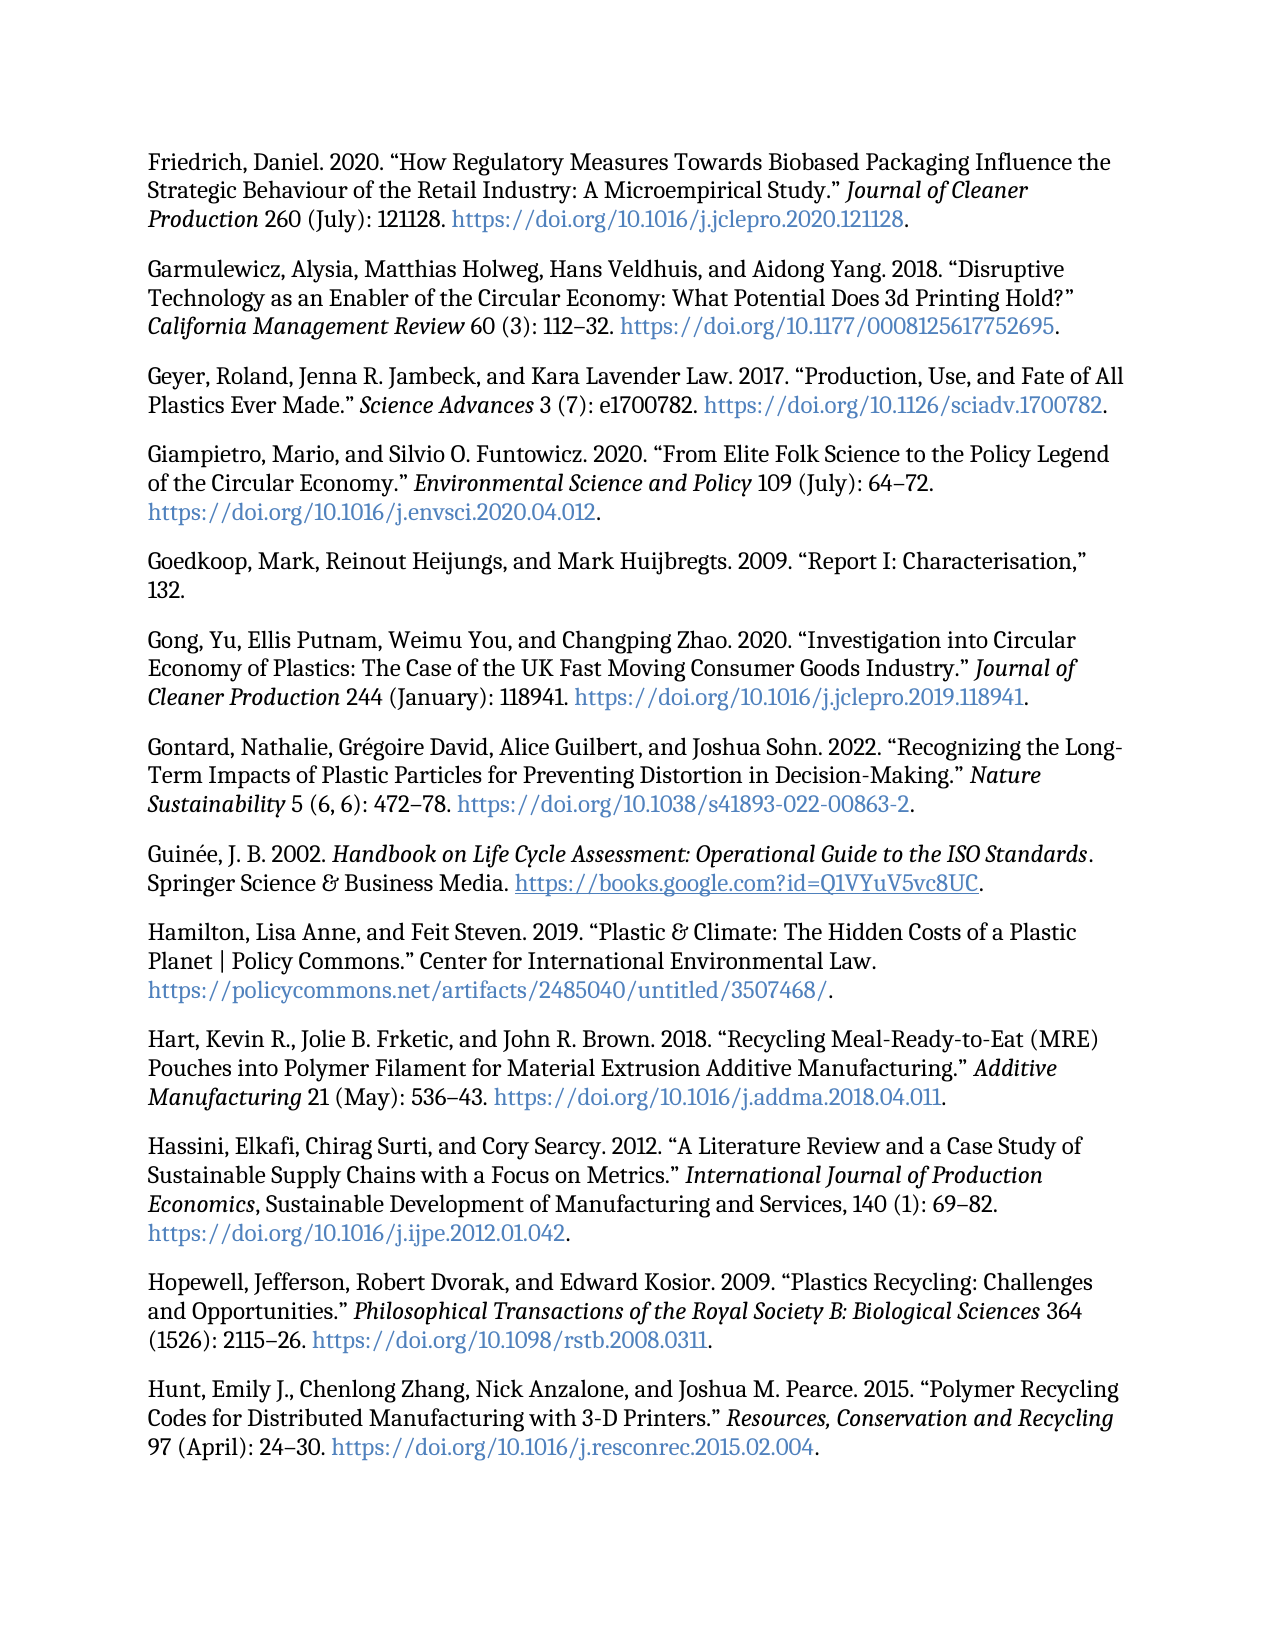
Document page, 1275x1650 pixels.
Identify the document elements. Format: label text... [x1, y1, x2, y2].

text Hopewell, Jefferson, Robert Dvorak, and Edward Kosior. 2009. “Plastics Recycling: Challenges and Opportunities.” Philosophical Transactions of the Royal Society B: Biological Sciences 364 (1526): 2115–26. https://doi.org/10.1098/rstb.2008.0311. [148, 1268, 1127, 1354]
text Friedrich, Daniel. 2020. “How Regulatory Measures Towards Biobased Packaging Influence the Strategic Behaviour of the Retail Industry: A Microempirical Study.” Journal of Cleaner Production 260 (July): 121128. https://doi.org/10.1016/j.jclepro.2020.121128. [148, 148, 1127, 234]
text Garmulewicz, Alysia, Matthias Holweg, Hans Veldhuis, and Aidong Yang. 2018. “Disruptive Technology as an Enabler of the Circular Economy: What Potential Does 3d Printing Hold?” California Management Review 60 (3): 112–32. https://doi.org/10.1177/0008125617752695. [148, 255, 1127, 341]
text Goedkoop, Mark, Reinout Heijungs, and Mark Huijbregts. 2009. “Report I: Characterisation,” 132. [148, 547, 1127, 605]
text Hamilton, Lisa Anne, and Feit Steven. 2019. “Plastic & Climate: The Hidden Costs of a Plastic Planet | Policy Commons.” Center for International Environmental Law. https://policycommons.net/artifacts/2485040/untitled/3507468/. [148, 918, 1127, 1004]
text Hassini, Elkafi, Chirag Surti, and Cory Searcy. 2012. “A Literature Review and a Case Study of Sustainable Supply Chains with a Focus on Metrics.” International Journal of Production Economics, Sustainable Development of Manufacturing and Services, 140 (1): 69–82. https://doi.org/10.1016/j.ijpe.2012.01.042. [148, 1132, 1127, 1247]
text Geyer, Roland, Jenna R. Jambeck, and Kara Lavender Law. 2017. “Production, Use, and Fate of All Plastics Ever Made.” Science Advances 3 (7): e1700782. https://doi.org/10.1126/sciadv.1700782. [148, 362, 1127, 419]
text Hunt, Emily J., Chenlong Zhang, Nick Anzalone, and Joshua M. Pearce. 2015. “Polymer Recycling Codes for Distributed Manufacturing with 3-D Printers.” Resources, Conservation and Recycling 97 (April): 24–30. https://doi.org/10.1016/j.resconrec.2015.02.004. [148, 1375, 1127, 1461]
text Hart, Kevin R., Jolie B. Frketic, and John R. Brown. 2018. “Recycling Meal-Ready-to-Eat (MRE) Pouches into Polymer Filament for Material Extrusion Additive Manufacturing.” Additive Manufacturing 21 (May): 536–43. https://doi.org/10.1016/j.addma.2018.04.011. [148, 1025, 1127, 1111]
text Guinée, J. B. 2002. Handbook on Life Cycle Assessment: Operational Guide to the ISO Standards. Springer Science & Business Media. https://books.google.com?id=Q1VYuV5vc8UC. [148, 840, 1127, 897]
text Giampietro, Mario, and Silvio O. Funtowicz. 2020. “From Elite Folk Science to the Policy Legend of the Circular Economy.” Environmental Science and Policy 109 (July): 64–72. https://doi.org/10.1016/j.envsci.2020.04.012. [148, 440, 1127, 526]
text Gong, Yu, Ellis Putnam, Weimu You, and Changping Zhao. 2020. “Investigation into Circular Economy of Plastics: The Case of the UK Fast Moving Consumer Goods Industry.” Journal of Cleaner Production 244 (January): 118941. https://doi.org/10.1016/j.jclepro.2019.118941. [148, 626, 1127, 712]
text Gontard, Nathalie, Grégoire David, Alice Guilbert, and Joshua Sohn. 2022. “Recognizing the Long-Term Impacts of Plastic Particles for Preventing Distortion in Decision-Making.” Nature Sustainability 5 (6, 6): 472–78. https://doi.org/10.1038/s41893-022-00863-2. [148, 733, 1127, 819]
